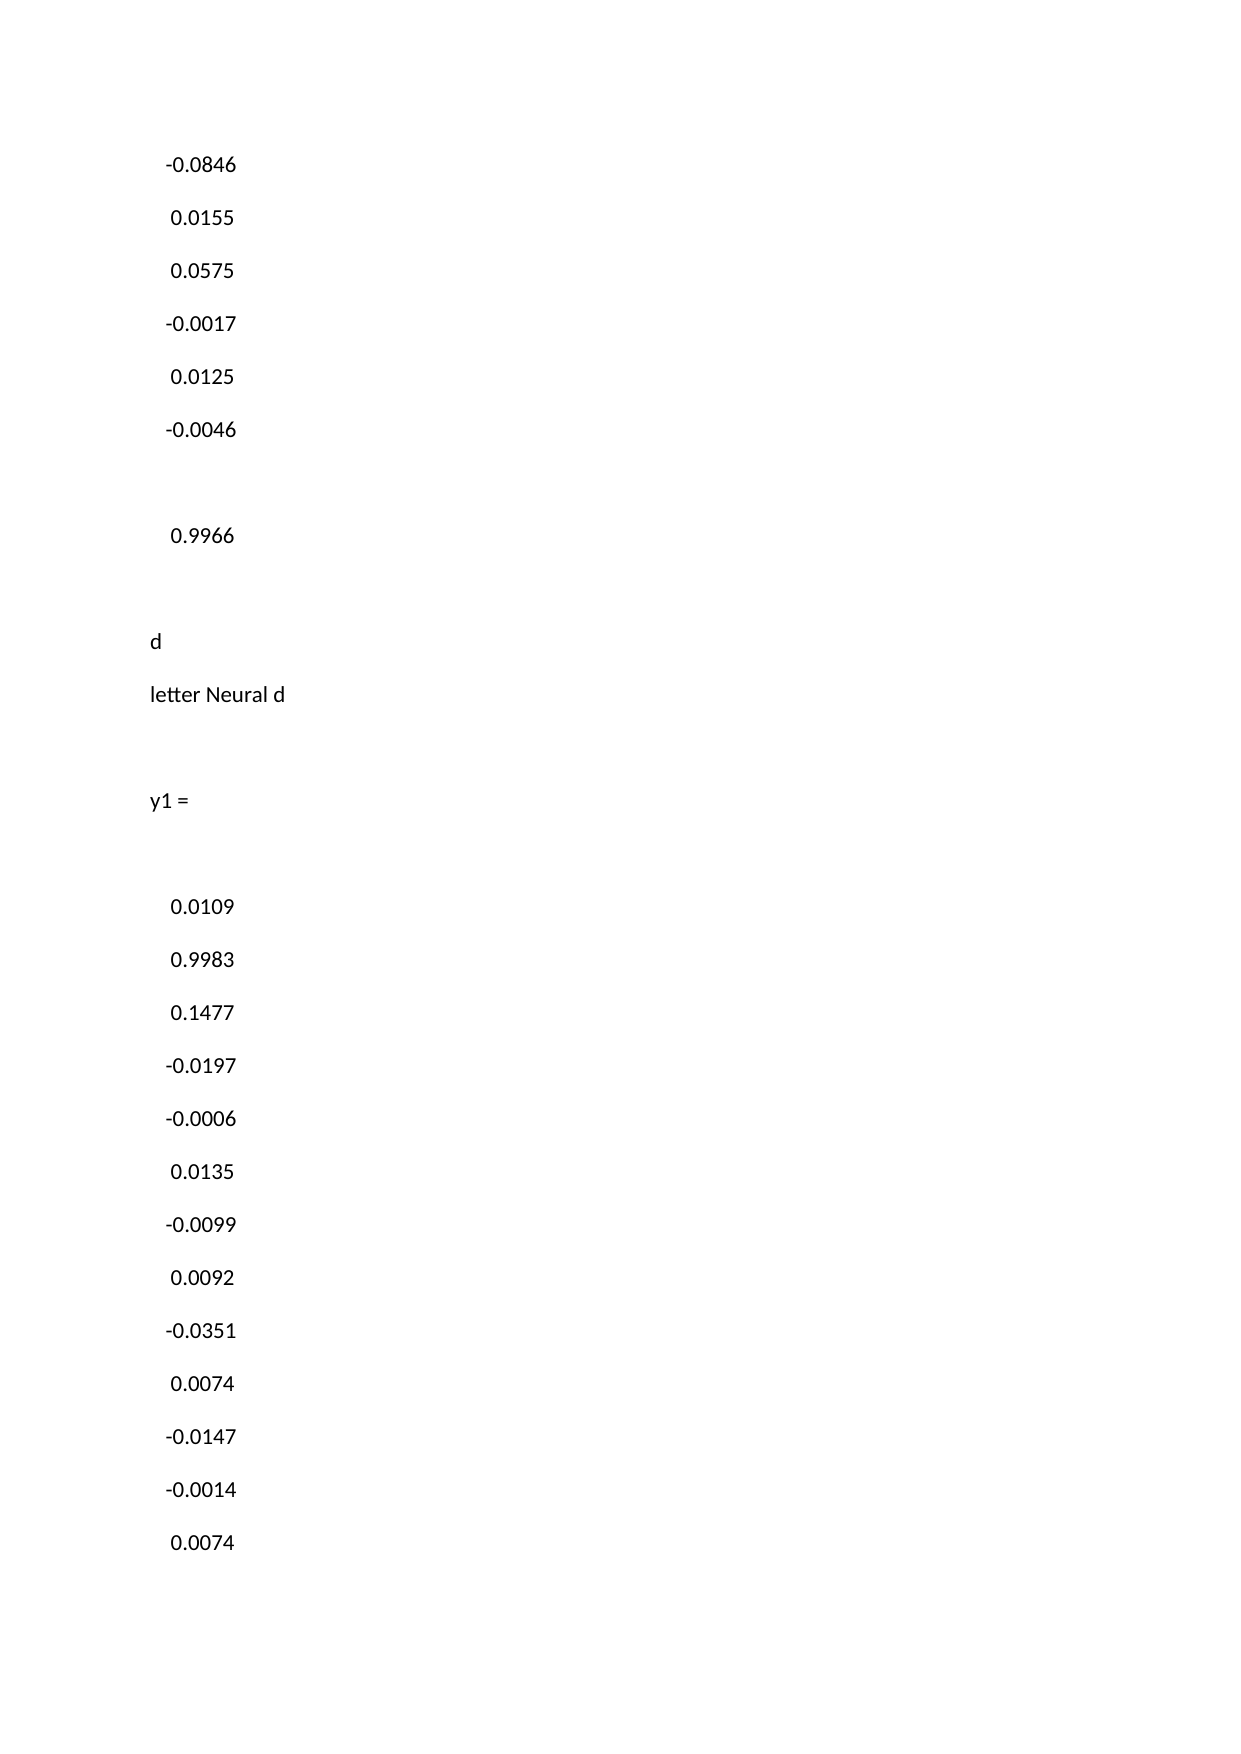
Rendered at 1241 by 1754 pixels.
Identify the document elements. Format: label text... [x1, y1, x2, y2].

text -0.0006 [150, 1104, 1090, 1132]
text 0.0092 [150, 1263, 1090, 1291]
text 0.0109 [150, 892, 1090, 920]
text 0.0575 [150, 256, 1090, 284]
text -0.0147 [150, 1422, 1090, 1451]
text -0.0014 [150, 1476, 1090, 1503]
text d [150, 627, 1090, 655]
text -0.0017 [150, 309, 1090, 337]
text 0.0074 [150, 1528, 1090, 1557]
text 0.0135 [150, 1157, 1090, 1185]
text 0.9983 [150, 945, 1090, 973]
text 0.9966 [150, 521, 1090, 549]
text -0.0351 [150, 1316, 1090, 1344]
text letter Neural d [150, 680, 1090, 708]
text 0.0125 [150, 362, 1090, 390]
text y1 = [150, 786, 1090, 814]
text -0.0197 [150, 1051, 1090, 1079]
text 0.1477 [150, 998, 1090, 1026]
text -0.0846 [150, 150, 1090, 178]
text -0.0046 [150, 415, 1090, 443]
text 0.0074 [150, 1369, 1090, 1397]
text -0.0099 [150, 1210, 1090, 1238]
text 0.0155 [150, 203, 1090, 231]
